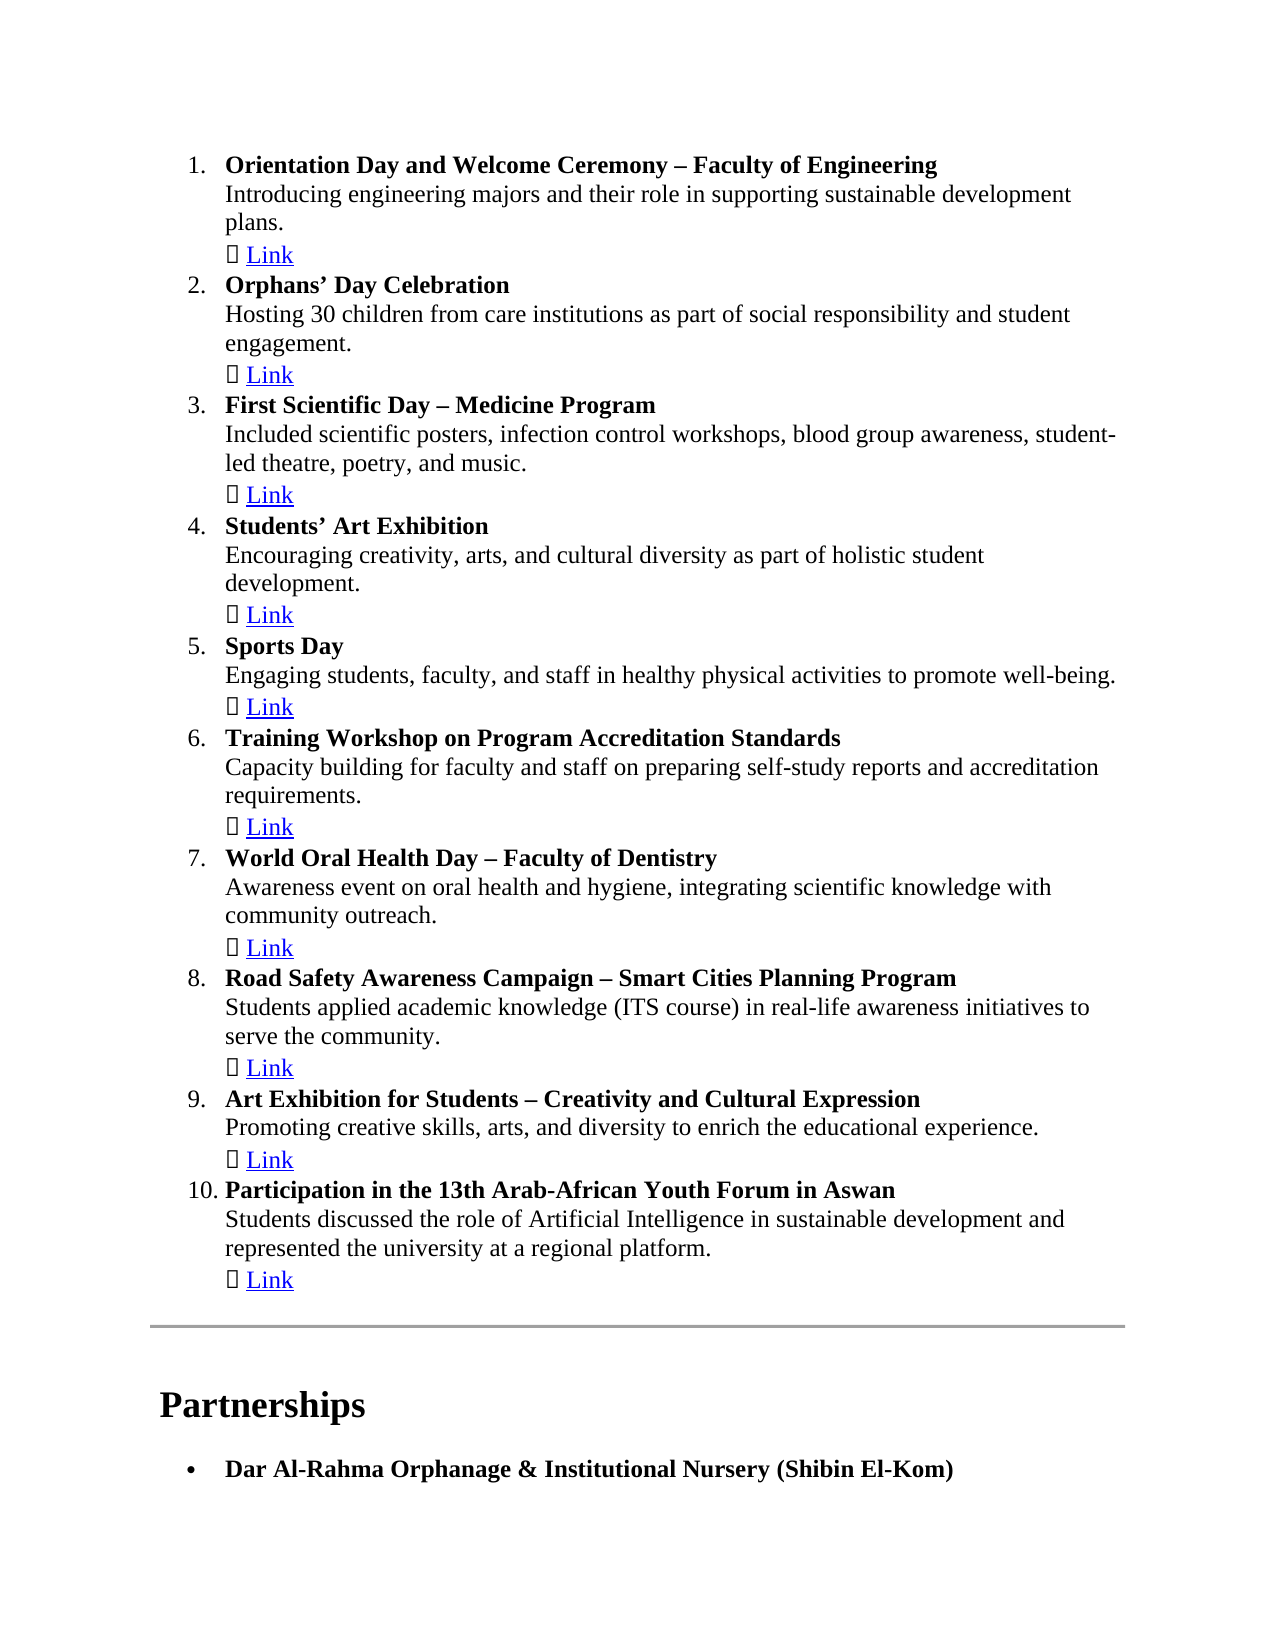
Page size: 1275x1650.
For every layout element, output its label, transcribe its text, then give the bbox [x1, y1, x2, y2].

text الشــراكات [150, 150, 1125, 193]
text Activities/ Initiatives [150, 395, 1125, 438]
list Orphans’ Day Celebration Hosting 30 children from care institutions as part of social responsibility and student engagement. 🔗 Link [187, 588, 1125, 708]
list الهيئة القومية لضمان الجودة والاعتماد [150, 280, 1087, 308]
list Art Exhibition for Students – Creativity and Cultural Expression Promoting creative skills, arts, and diversity to enrich the educational experience. 🔗 Link [187, 1401, 1125, 1493]
list مؤسسات المجتمع المدني والطرق والنقل [150, 337, 1087, 366]
list First Scientific Day – Medicine Program Included scientific posters, infection control workshops, blood group awareness, student-led theatre, poetry, and music. 🔗 Link [187, 708, 1125, 828]
list Training Workshop on Program Accreditation Standards Capacity building for faculty and staff on preparing self-study reports and accreditation requirements. 🔗 Link [187, 1040, 1125, 1161]
list Students’ Art Exhibition Encouraging creativity, arts, and cultural diversity as part of holistic student development. 🔗 Link [187, 828, 1125, 949]
list Road Safety Awareness Campaign – Smart Cities Planning Program Students applied academic knowledge (ITS course) in real-life awareness initiatives to serve the community. 🔗 Link [187, 1281, 1125, 1401]
list دور رعاية الأيتام بشبين الكوم (دار الحضانة الإيوائية – دار الرحمة) [150, 308, 1087, 337]
list World Oral Health Day – Faculty of Dentistry Awareness event on oral health and hygiene, integrating scientific knowledge with community outreach. 🔗 Link [187, 1161, 1125, 1281]
list الاتحاد العربي للشباب والبيئة [150, 222, 1087, 251]
list مجلس وزراء الشباب العرب ووزارة الشباب والرياضة [150, 251, 1087, 280]
list Orientation Day and Welcome Ceremony – Faculty of Engineering Introducing engineering majors and their role in supporting sustainable development plans. 🔗 Link [187, 467, 1125, 588]
list Sports Day Engaging students, faculty, and staff in healthy physical activities to promote well-being. 🔗 Link [187, 949, 1125, 1040]
